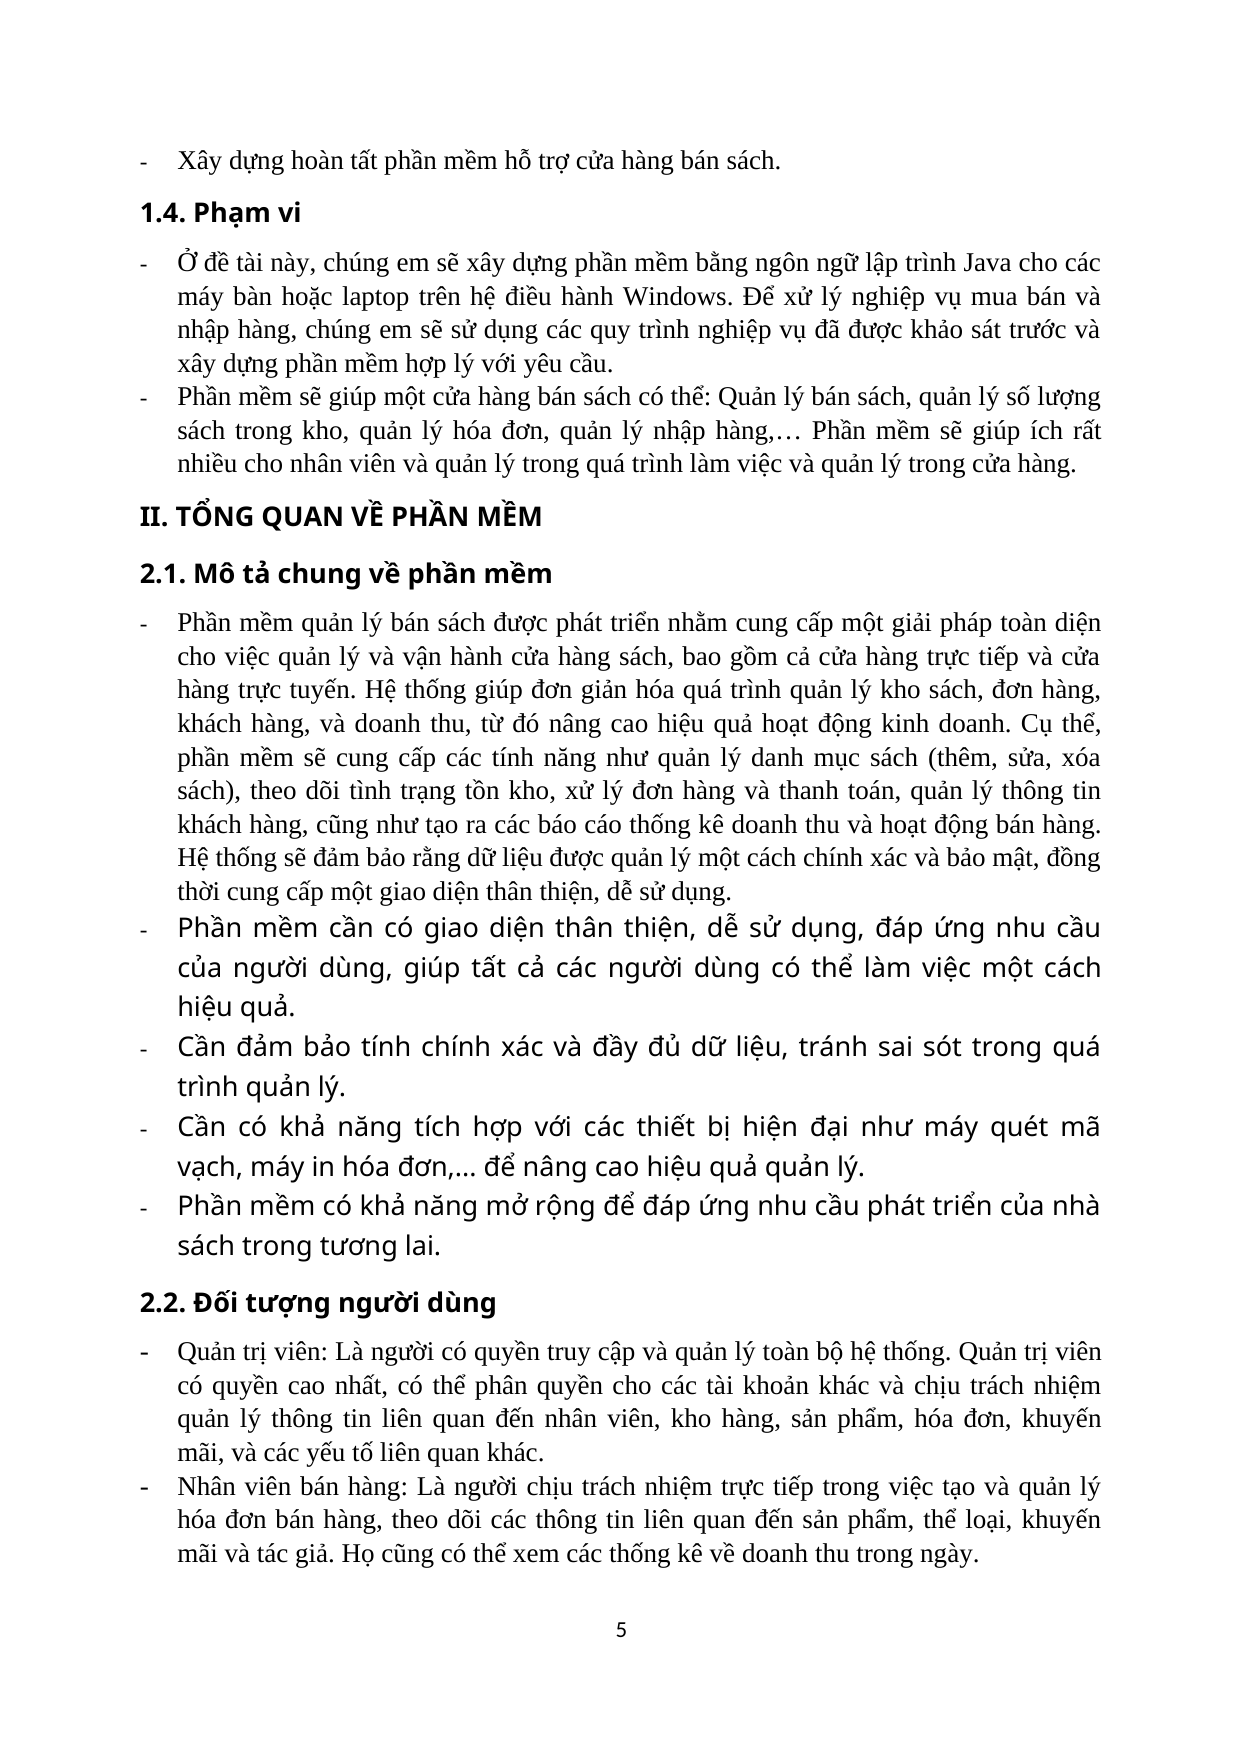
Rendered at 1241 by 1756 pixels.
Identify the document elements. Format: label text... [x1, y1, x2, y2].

list Nhân viên bán hàng: Là người chịu trách nhiệm trực tiếp trong việc tạo và quản lý hóa đơn bán hàng, theo dõi các thông tin liên quan đến sản phẩm, thể loại, khuyến mãi và tác giả. Họ cũng có thể xem các thống kê về doanh thu trong ngày. [139, 1469, 1103, 1568]
list Phần mềm cần có giao diện thân thiện, dễ sử dụng, đáp ứng nhu cầu của người dùng, giúp tất cả các người dùng có thể làm việc một cách hiệu quả. [139, 908, 1103, 1025]
subtitle II. TỔNG QUAN VỀ PHẦN MỀM [139, 498, 1103, 534]
list Xây dựng hoàn tất phần mềm hỗ trợ cửa hàng bán sách. [139, 144, 1103, 175]
subtitle 2.2. Đối tượng người dùng [139, 1283, 1103, 1320]
list Quản trị viên: Là người có quyền truy cập và quản lý toàn bộ hệ thống. Quản trị viên có quyền cao nhất, có thể phân quyền cho các tài khoản khác và chịu trách nhiệm quản lý thông tin liên quan đến nhân viên, kho hàng, sản phẩm, hóa đơn, khuyến mãi, và các yếu tố liên quan khác. [139, 1335, 1103, 1467]
list Phần mềm có khả năng mở rộng để đáp ứng nhu cầu phát triển của nhà sách trong tương lai. [139, 1187, 1103, 1263]
list Phần mềm sẽ giúp một cửa hàng bán sách có thể: Quản lý bán sách, quản lý số lượng sách trong kho, quản lý hóa đơn, quản lý nhập hàng,… Phần mềm sẽ giúp ích rất nhiều cho nhân viên và quản lý trong quá trình làm việc và quản lý trong cửa hàng. [139, 380, 1103, 479]
subtitle 1.4. Phạm vi [139, 194, 1103, 231]
list Phần mềm quản lý bán sách được phát triển nhằm cung cấp một giải pháp toàn diện cho việc quản lý và vận hành cửa hàng sách, bao gồm cả cửa hàng trực tiếp và cửa hàng trực tuyến. Hệ thống giúp đơn giản hóa quá trình quản lý kho sách, đơn hàng, khách hàng, và doanh thu, từ đó nâng cao hiệu quả hoạt động kinh doanh. Cụ thể, phần mềm sẽ cung cấp các tính năng như quản lý danh mục sách (thêm, sửa, xóa sách), theo dõi tình trạng tồn kho, xử lý đơn hàng và thanh toán, quản lý thông tin khách hàng, cũng như tạo ra các báo cáo thống kê doanh thu và hoạt động bán hàng. Hệ thống sẽ đảm bảo rằng dữ liệu được quản lý một cách chính xác và bảo mật, đồng thời cung cấp một giao diện thân thiện, dễ sử dụng. [139, 606, 1103, 906]
list Ở đề tài này, chúng em sẽ xây dựng phần mềm bằng ngôn ngữ lập trình Java cho các máy bàn hoặc laptop trên hệ điều hành Windows. Để xử lý nghiệp vụ mua bán và nhập hàng, chúng em sẽ sử dụng các quy trình nghiệp vụ đã được khảo sát trước và xây dựng phần mềm hợp lý với yêu cầu. [139, 246, 1103, 378]
list Cần có khả năng tích hợp với các thiết bị hiện đại như máy quét mã vạch, máy in hóa đơn,... để nâng cao hiệu quả quản lý. [139, 1107, 1103, 1184]
list Cần đảm bảo tính chính xác và đầy đủ dữ liệu, tránh sai sót trong quá trình quản lý. [139, 1028, 1103, 1104]
subtitle 2.1. Mô tả chung về phần mềm [139, 554, 1103, 591]
